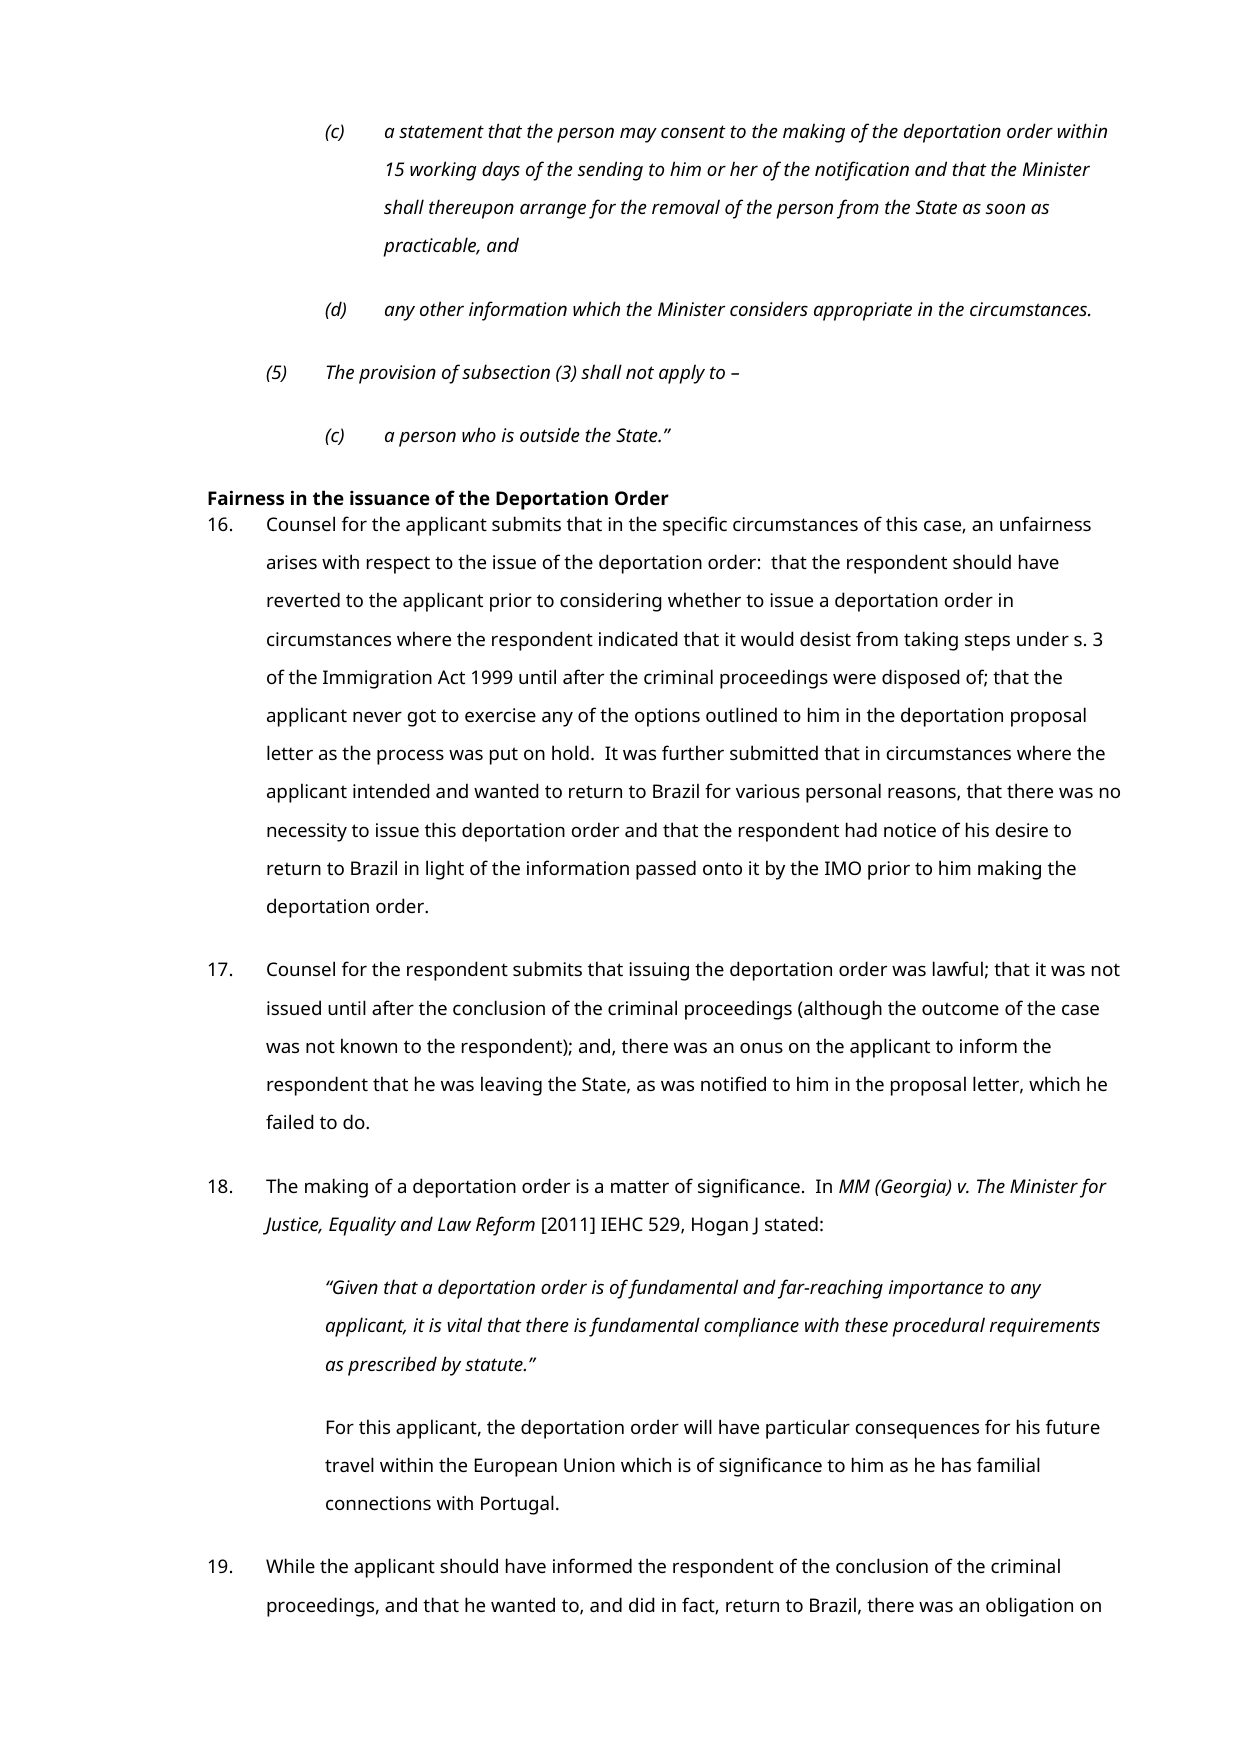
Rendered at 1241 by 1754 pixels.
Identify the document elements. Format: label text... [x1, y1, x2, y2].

text 17. Counsel for the respondent submits that issuing the deportation order was lawful; that it was not issued until after the conclusion of the criminal proceedings (although the outcome of the case was not known to the respondent); and, there was an onus on the applicant to inform the respondent that he was leaving the State, as was notified to him in the proposal letter, which he failed to do. [207, 957, 1122, 1135]
text “Given that a deportation order is of fundamental and far-reaching importance to any applicant, it is vital that there is fundamental compliance with these procedural requirements as prescribed by statute.” [266, 1274, 1122, 1376]
text (d) any other information which the Minister considers appropriate in the circumstances. [325, 296, 1122, 322]
subtitle Fairness in the issuance of the Deportation Order [207, 486, 1122, 511]
text (c) a statement that the person may consent to the making of the deportation order within 15 working days of the sending to him or her of the notification and that the Minister shall thereupon arrange for the removal of the person from the State as soon as practicable, and [325, 118, 1122, 258]
text (5) The provision of subsection (3) shall not apply to – [266, 359, 1122, 385]
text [207, 1554, 1122, 1617]
text 18. The making of a deportation order is a matter of significance. In MM (Georgia) v. The Minister for Justice, Equality and Law Reform [2011] IEHC 529, Hogan J stated: [207, 1173, 1122, 1237]
text 16. Counsel for the applicant submits that in the specific circumstances of this case, an unfairness arises with respect to the issue of the deportation order: that the respondent should have reverted to the applicant prior to considering whether to issue a deportation order in circumstances where the respondent indicated that it would desist from taking steps under s. 3 of the Immigration Act 1999 until after the criminal proceedings were disposed of; that the applicant never got to exercise any of the options outlined to him in the deportation proposal letter as the process was put on hold. It was further submitted that in circumstances where the applicant intended and wanted to return to Brazil for various personal reasons, that there was no necessity to issue this deportation order and that the respondent had notice of his desire to return to Brazil in light of the information passed onto it by the IMO prior to him making the deportation order. [207, 511, 1122, 919]
text (c) a person who is outside the State.” [325, 422, 1122, 448]
text For this applicant, the deportation order will have particular consequences for his future travel within the European Union which is of significance to him as he has familial connections with Portugal. [266, 1414, 1122, 1516]
